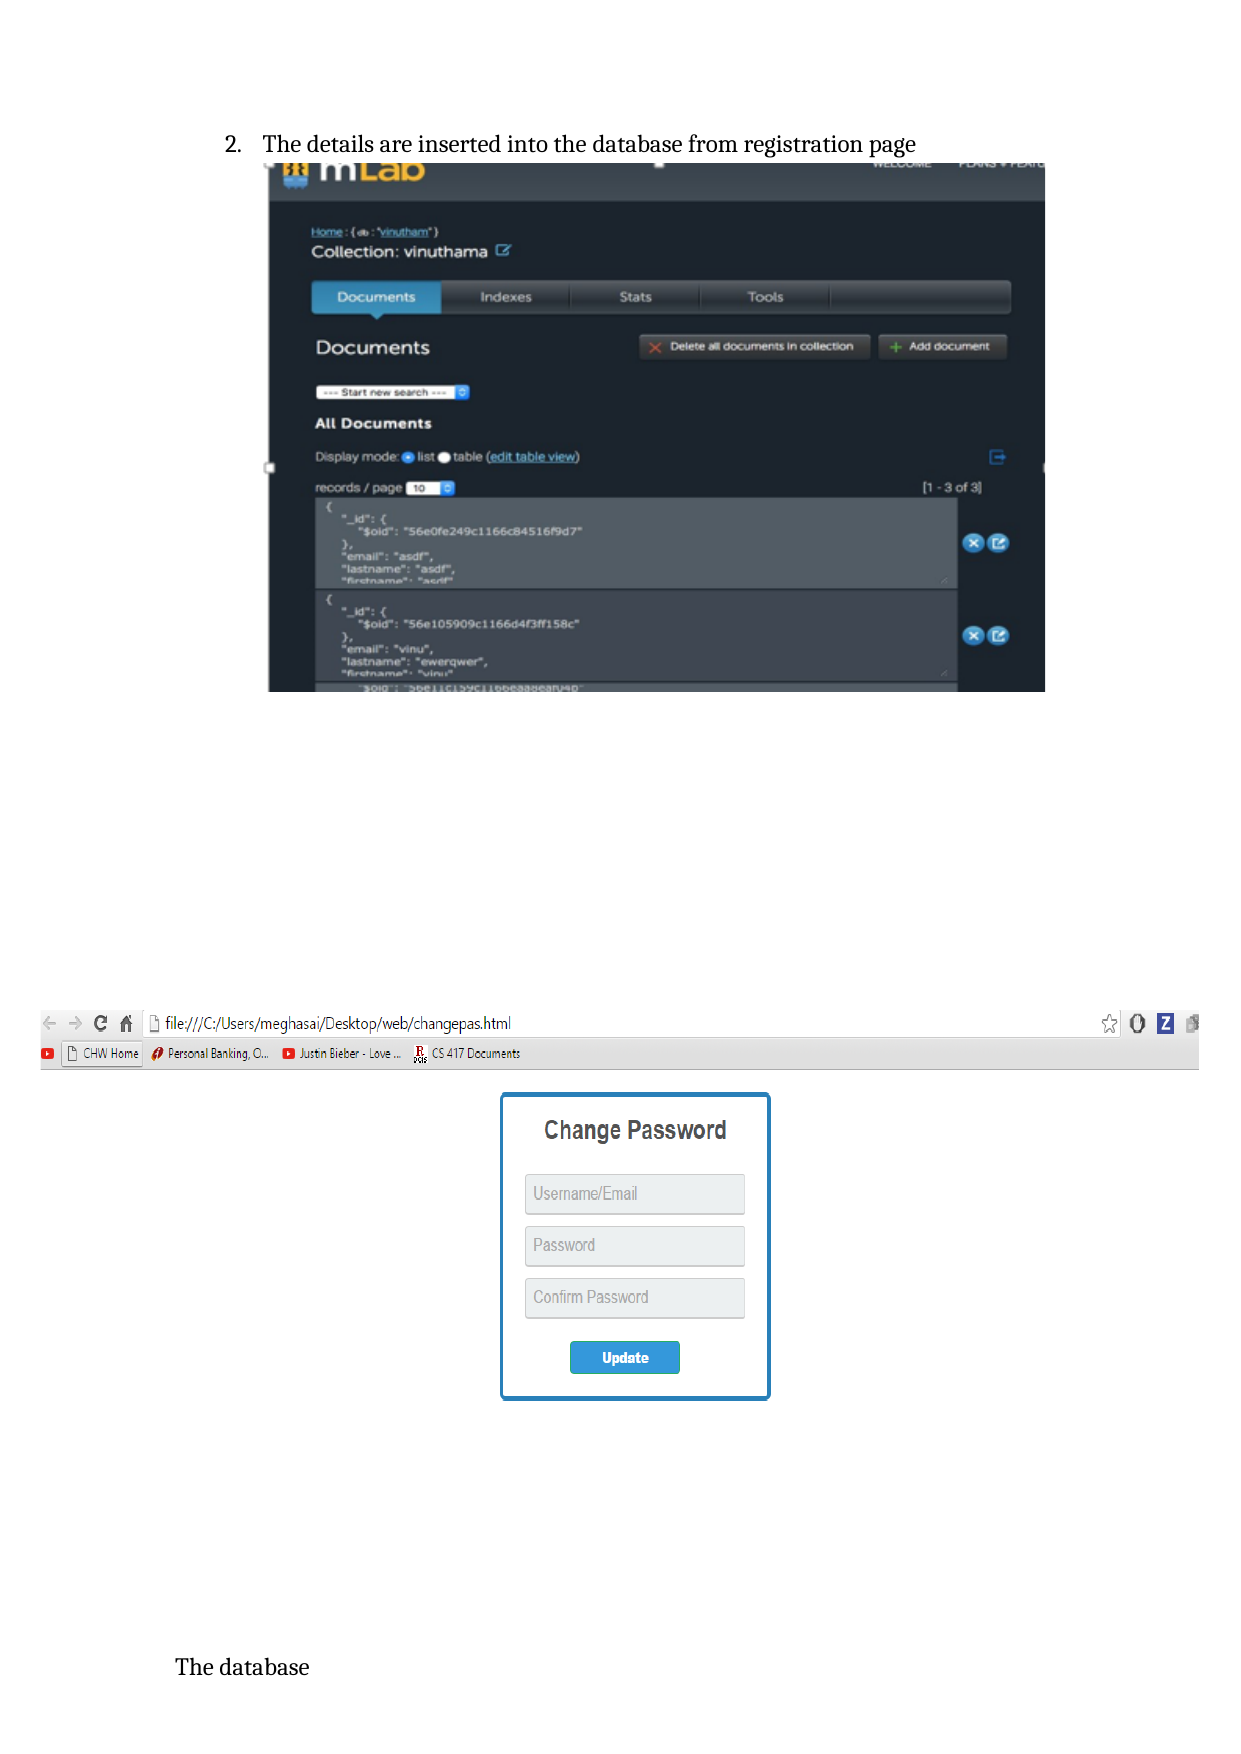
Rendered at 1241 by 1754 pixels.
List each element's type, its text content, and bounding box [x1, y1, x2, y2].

text The database [175, 1653, 1138, 1681]
picture [40, 1010, 1199, 1664]
list The details are inserted into the database from registration page [225, 130, 1138, 159]
picture [262, 163, 1046, 692]
